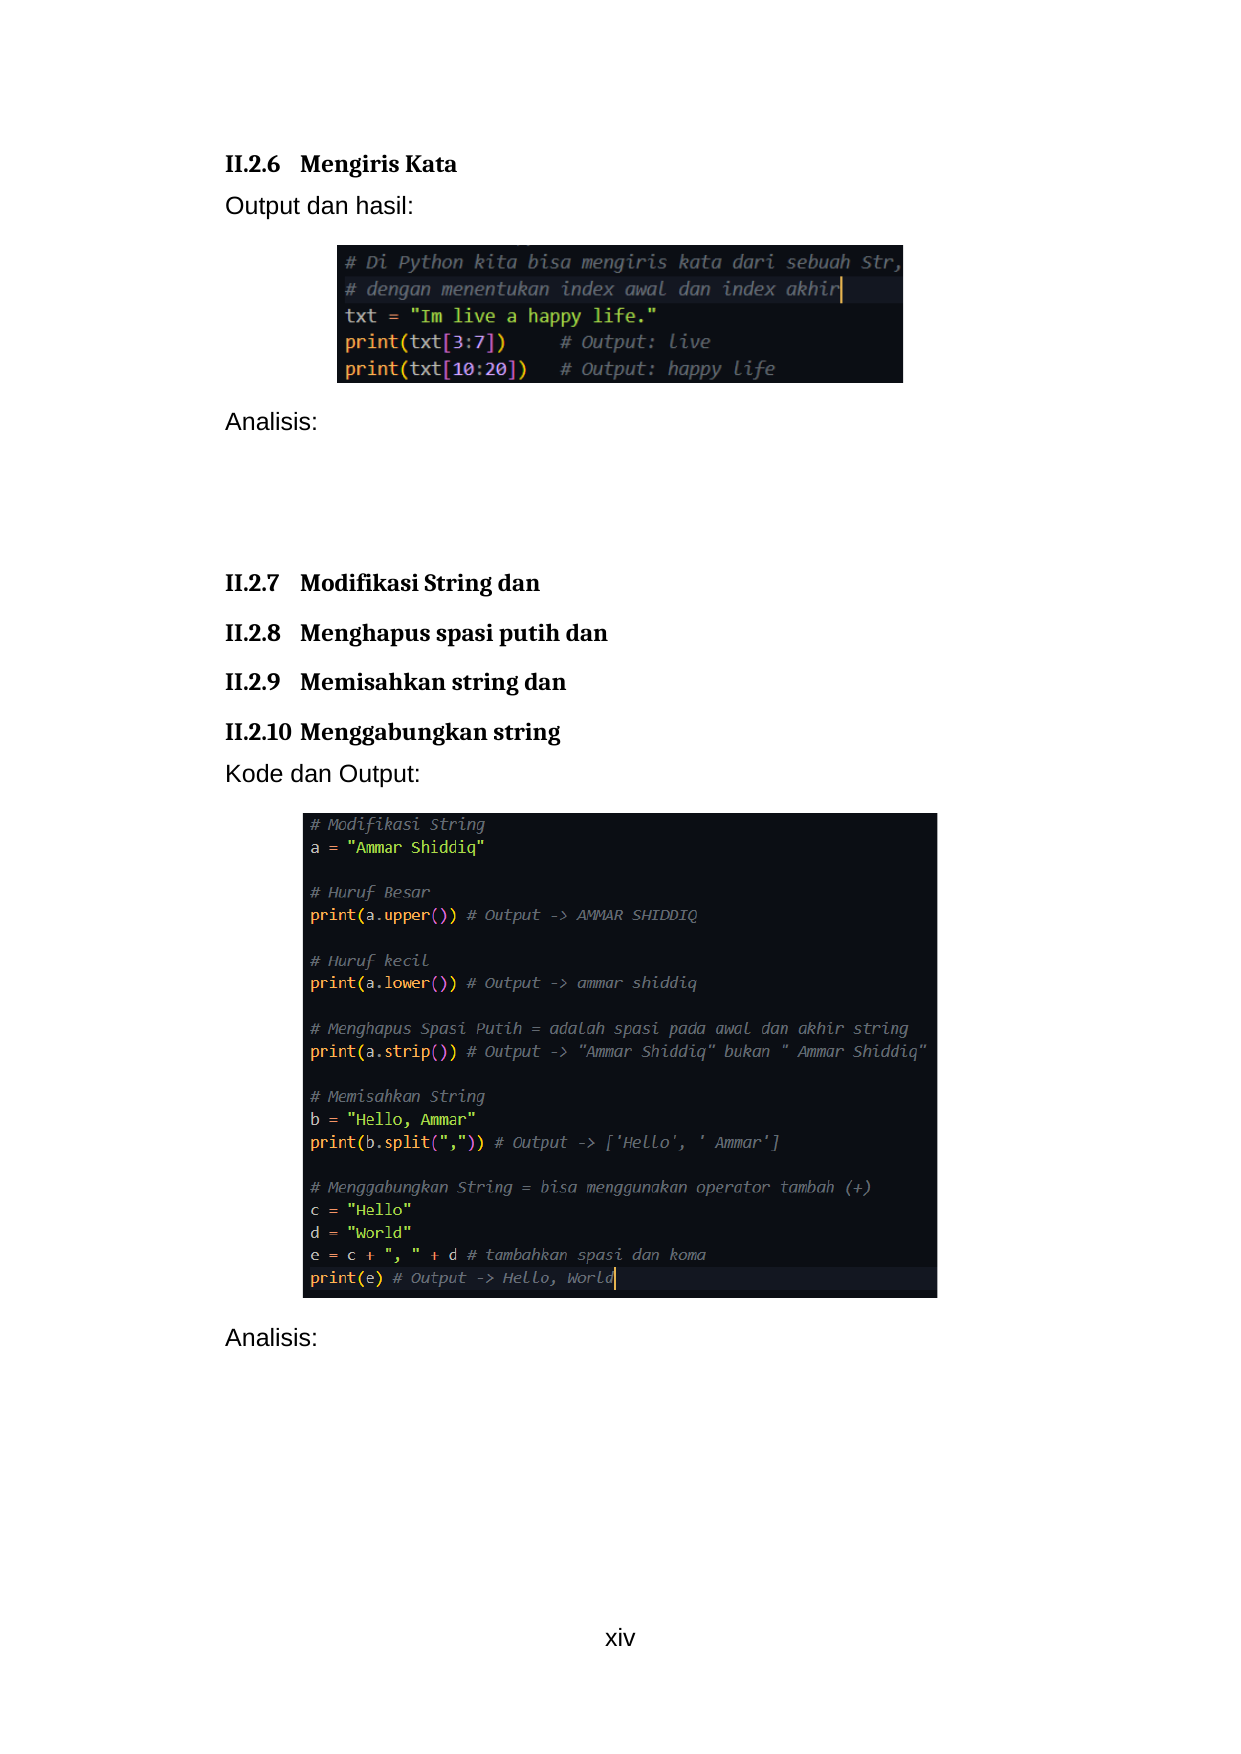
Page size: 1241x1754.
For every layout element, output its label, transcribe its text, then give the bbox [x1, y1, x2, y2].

subtitle Memisahkan string dan [225, 668, 1090, 697]
subtitle Mengiris Kata [225, 150, 1090, 179]
subtitle Menggabungkan string [225, 718, 1090, 747]
text Kode dan Output: [225, 759, 1090, 788]
subtitle Menghapus spasi putih dan [225, 619, 1090, 647]
picture [337, 245, 904, 383]
picture [302, 813, 938, 1298]
subtitle Modifikasi String dan [225, 569, 1090, 598]
text Output dan hasil: [225, 191, 1090, 220]
text Analisis: [150, 1323, 1090, 1352]
text Analisis: [150, 407, 1090, 436]
